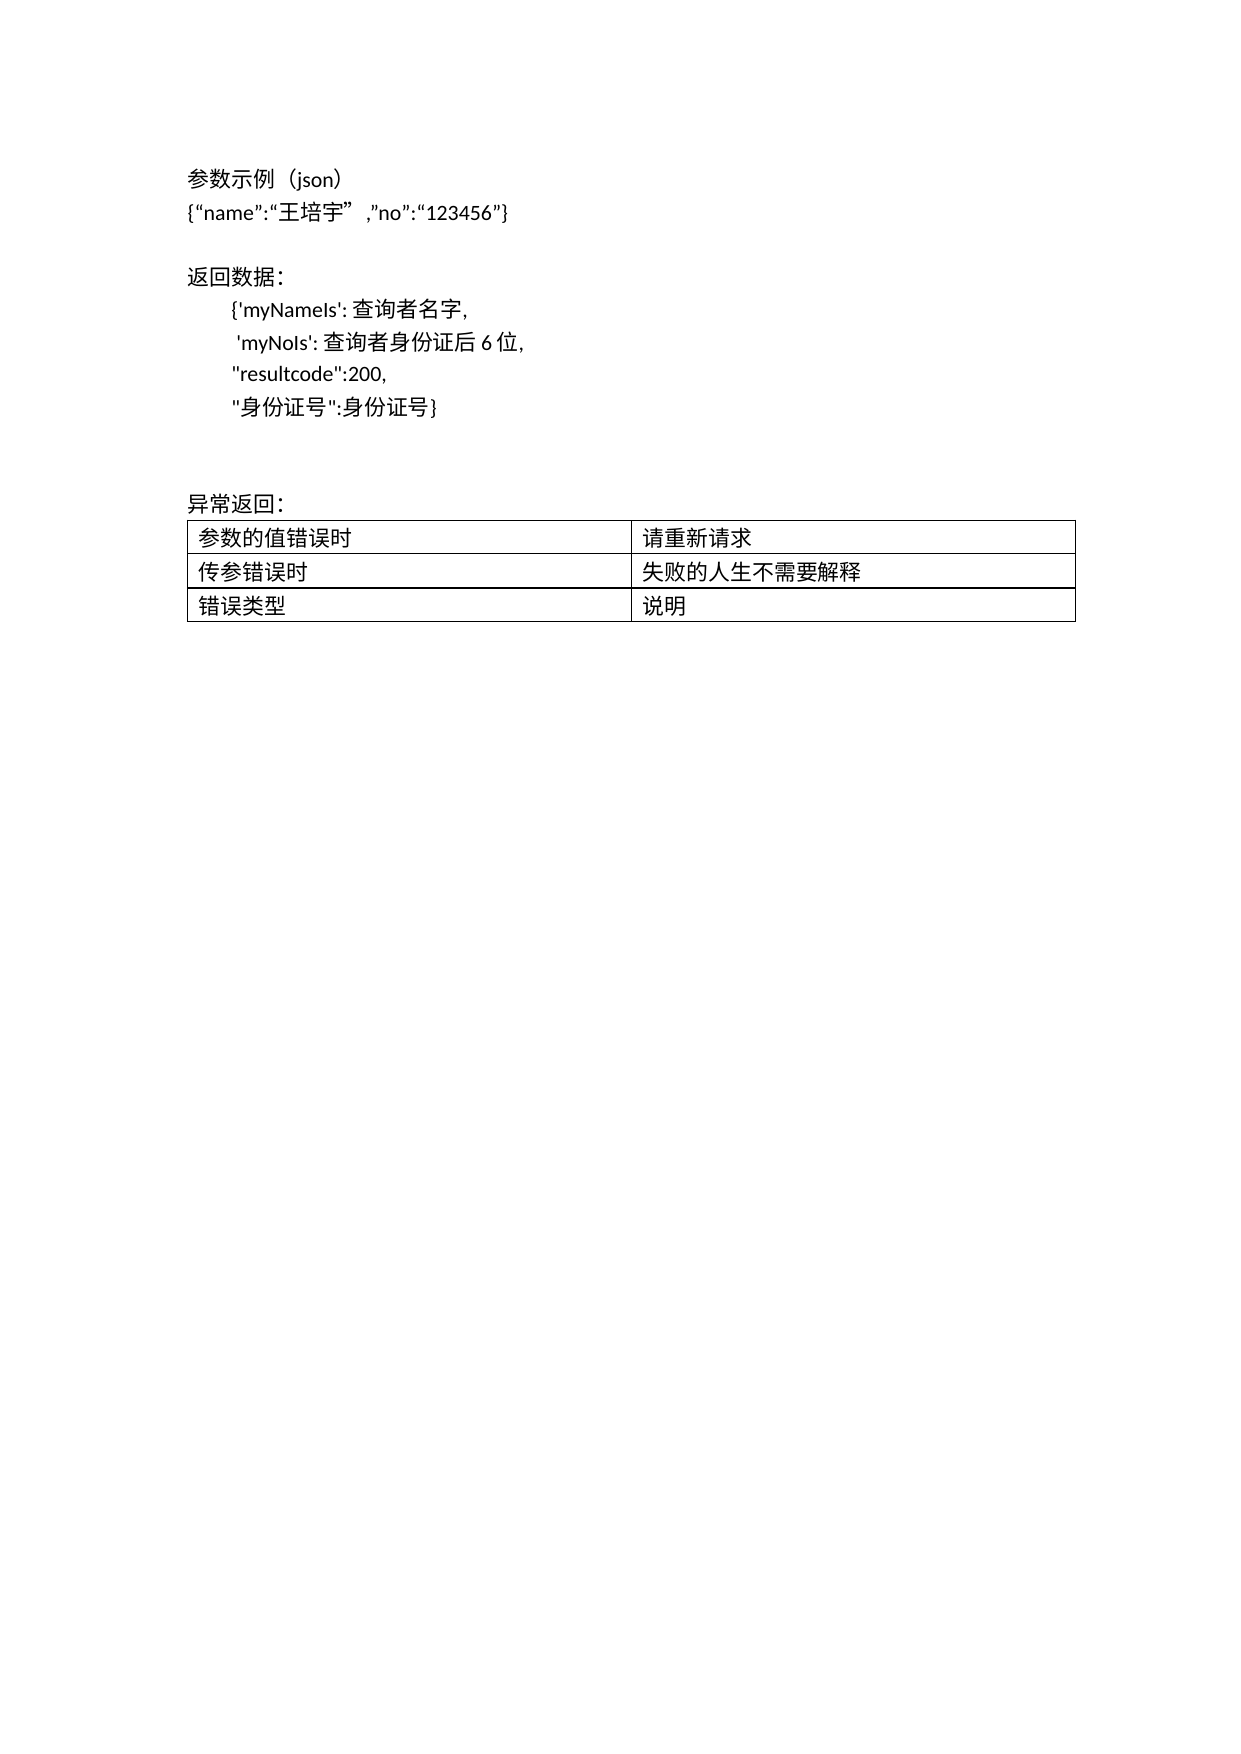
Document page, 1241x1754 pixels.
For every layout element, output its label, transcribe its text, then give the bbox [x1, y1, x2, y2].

table_header 请重新请求 [632, 521, 1075, 553]
text {'myNameIs': 查询者名字, [187, 292, 1053, 324]
table_cell 失败的人生不需要解释 [632, 554, 1075, 587]
text "身份证号":身份证号} [187, 389, 1053, 422]
table_cell 传参错误时 [188, 554, 631, 587]
text {“name”:“王培宇”,”no”:“123456”} [187, 194, 1053, 227]
text 'myNoIs': 查询者身份证后6位, [187, 324, 1053, 357]
table_header 说明 [632, 589, 1075, 621]
text 异常返回： [187, 487, 1053, 519]
text 返回数据： [187, 259, 1053, 292]
text "resultcode":200, [187, 357, 1053, 389]
table_header 参数的值错误时 [188, 521, 631, 553]
text 参数示例（json） [187, 162, 1053, 194]
table_header 错误类型 [188, 589, 631, 621]
